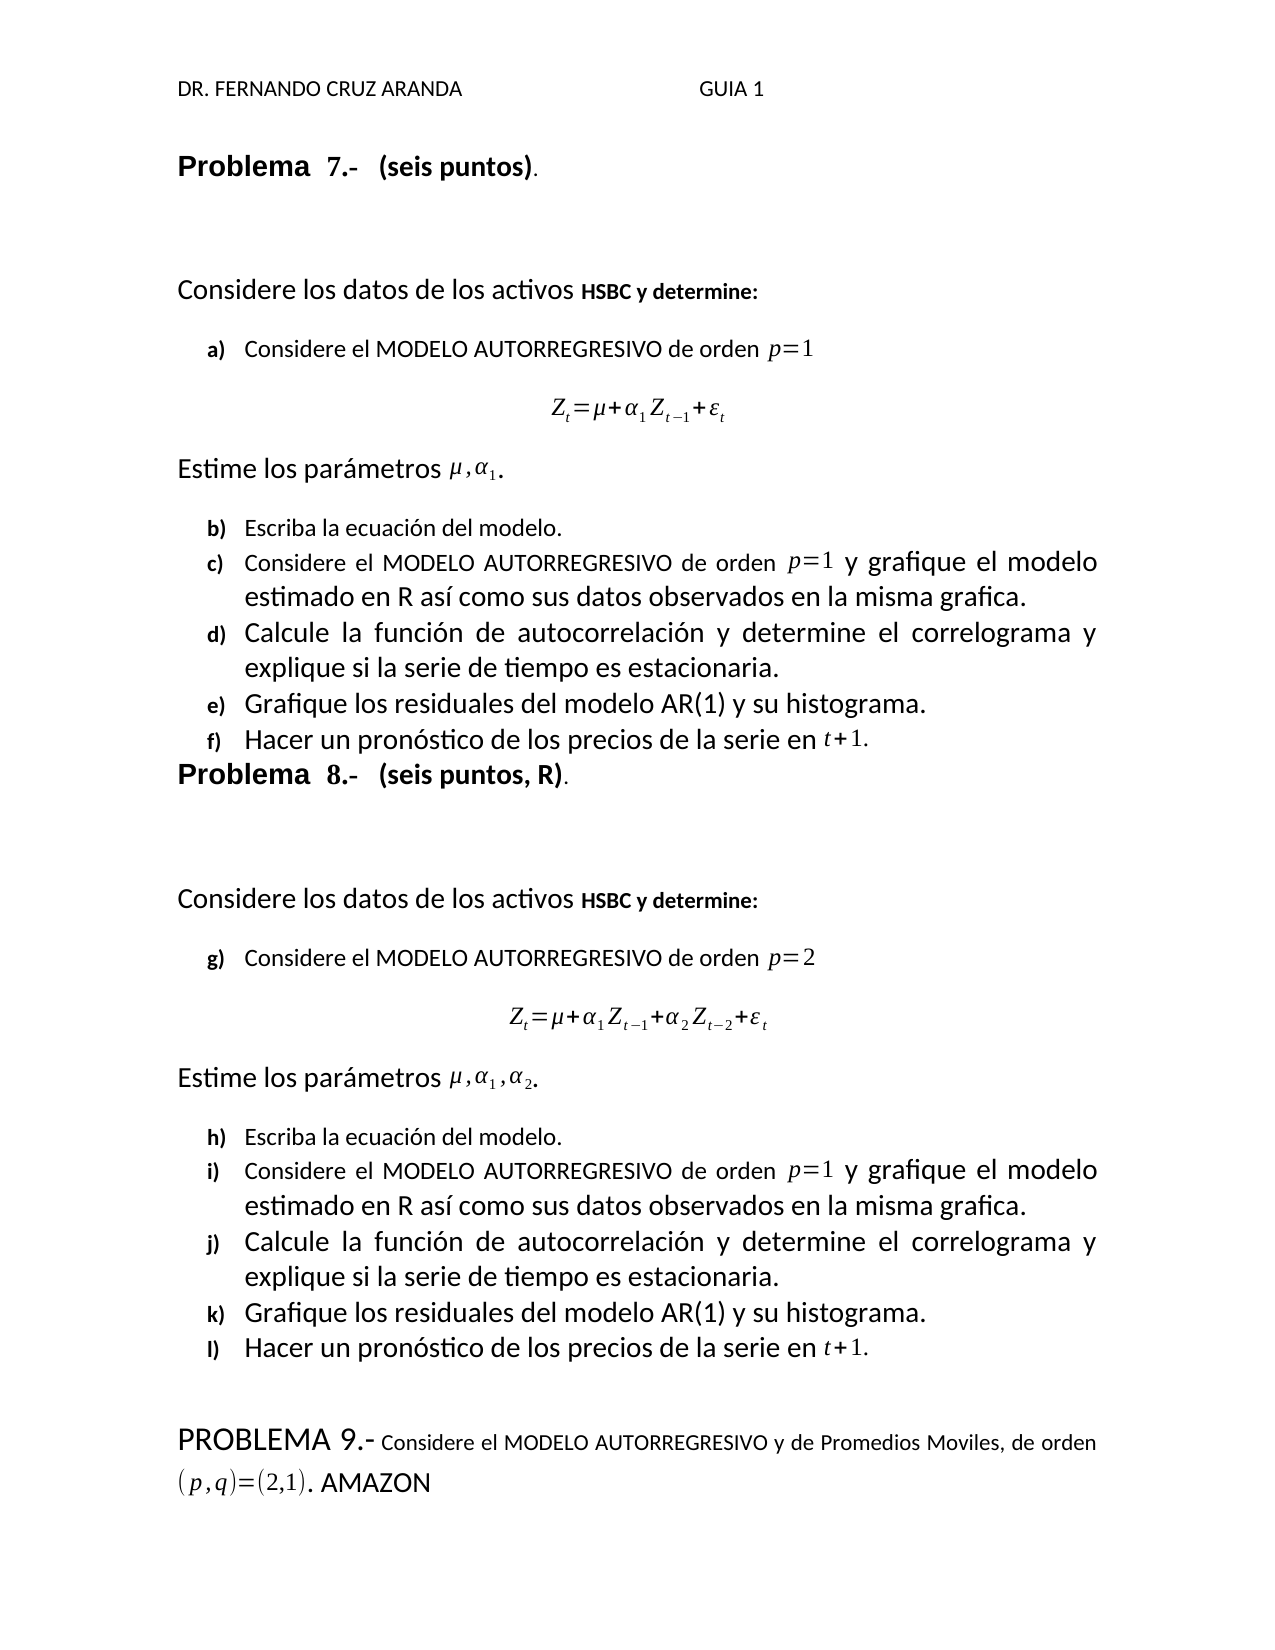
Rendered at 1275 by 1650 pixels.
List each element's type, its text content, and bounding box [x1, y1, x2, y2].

list Hacer un pronóstico de los precios de la serie en [207, 721, 1098, 756]
list Considere el MODELO AUTORREGRESIVO de orden [207, 333, 1098, 363]
list Calcule la función de autocorrelación y determine el correlograma y explique si la serie de tiempo es estacionaria. [207, 614, 1098, 685]
list Calcule la función de autocorrelación y determine el correlograma y explique si la serie de tiempo es estacionaria. [207, 1223, 1098, 1294]
list Hacer un pronóstico de los precios de la serie en [207, 1329, 1098, 1365]
list Considere el MODELO AUTORREGRESIVO de orden y grafique el modelo estimado en R así como sus datos observados en la misma grafica. [207, 543, 1098, 614]
text PROBLEMA 9.- Considere el MODELO AUTORREGRESIVO y de Promedios Moviles, de orden . AMAZON [177, 1418, 1098, 1500]
text Considere los datos de los activos HSBC y determine: [177, 880, 1098, 916]
list Escriba la ecuación del modelo. [207, 1121, 1098, 1151]
text Considere los datos de los activos HSBC y determine: [177, 271, 1098, 307]
text Estime los parámetros . [177, 1059, 1098, 1095]
text Estime los parámetros . [177, 450, 1098, 486]
list Grafique los residuales del modelo AR(1) y su histograma. [207, 1294, 1098, 1329]
list Escriba la ecuación del modelo. [207, 512, 1098, 543]
text Problema 8.- (seis puntos, R). [177, 756, 1098, 792]
text Problema 7.- (seis puntos). [177, 148, 1098, 183]
list Considere el MODELO AUTORREGRESIVO de orden y grafique el modelo estimado en R así como sus datos observados en la misma grafica. [207, 1151, 1098, 1223]
list Grafique los residuales del modelo AR(1) y su histograma. [207, 685, 1098, 721]
list Considere el MODELO AUTORREGRESIVO de orden [207, 942, 1098, 972]
